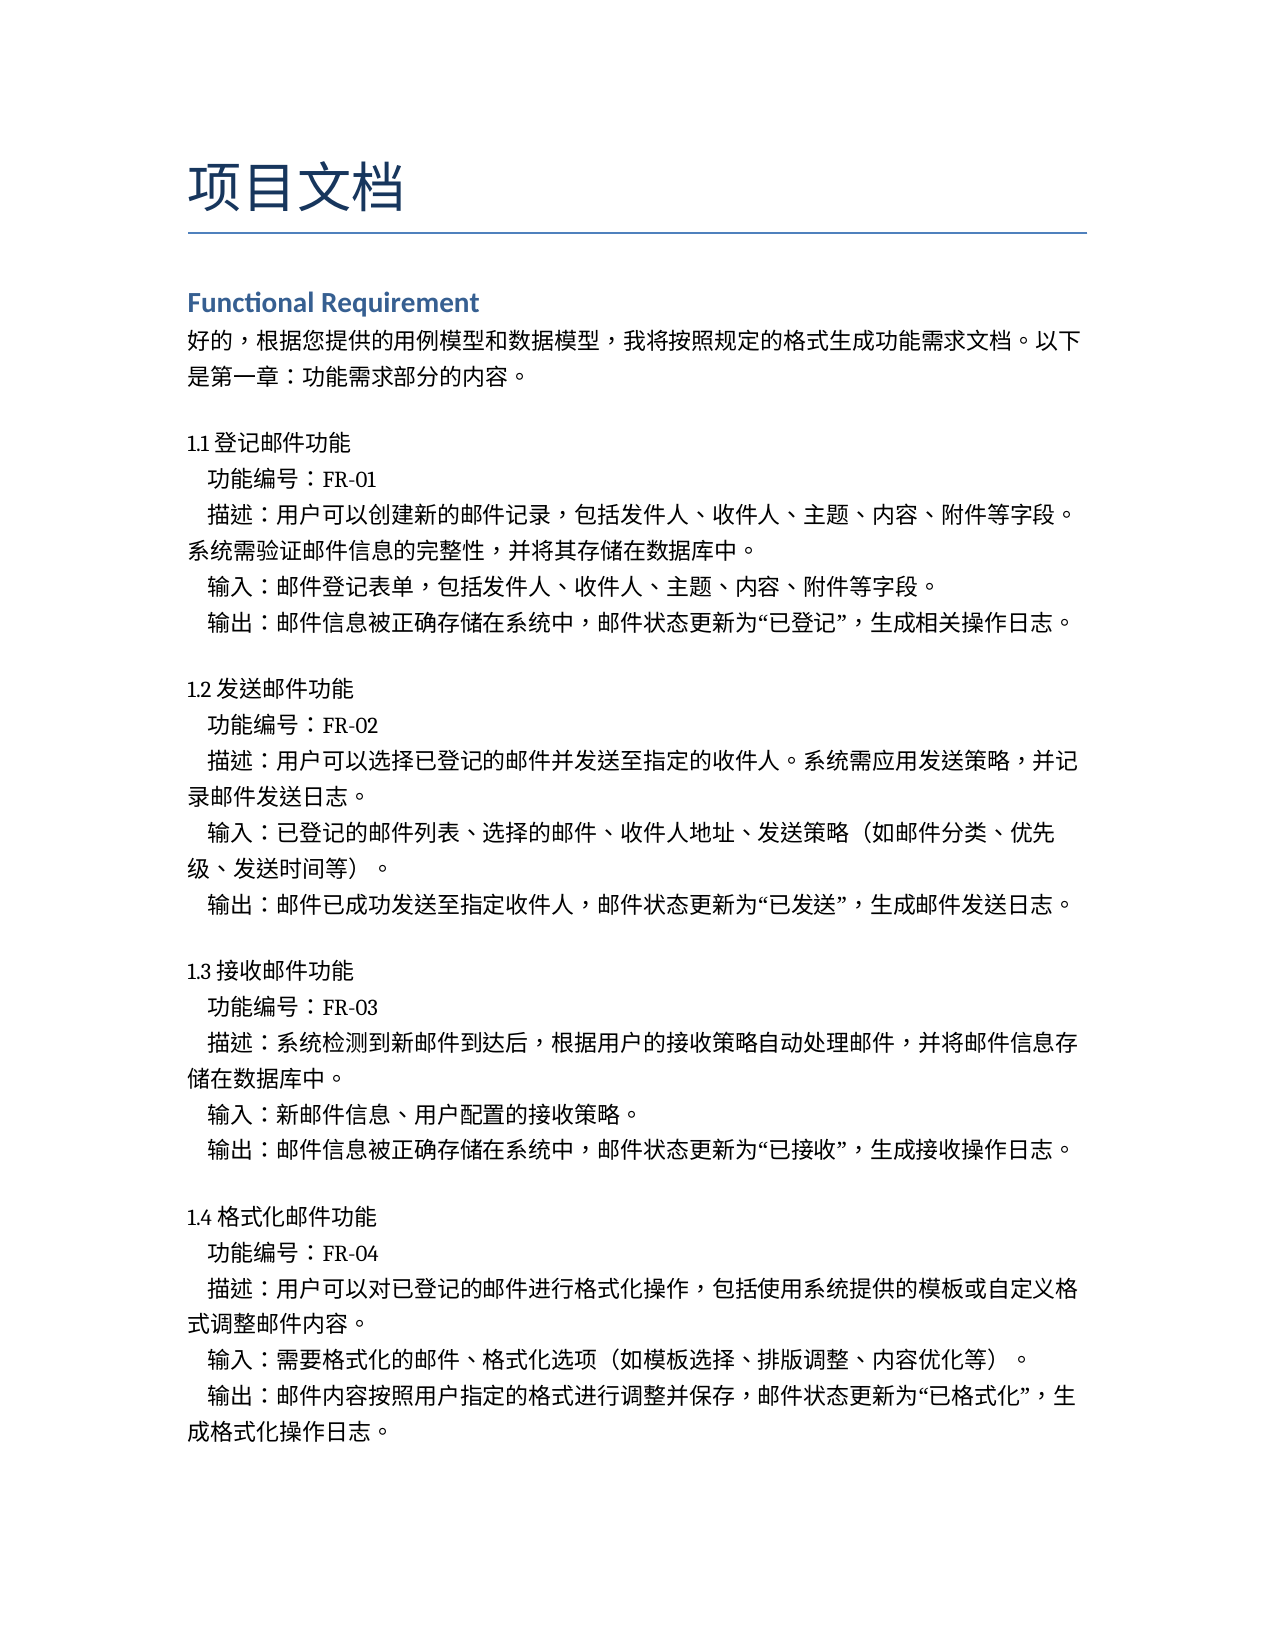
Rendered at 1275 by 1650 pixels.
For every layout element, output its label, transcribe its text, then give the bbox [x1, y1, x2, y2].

title 项目文档 [187, 150, 1087, 234]
subtitle Functional Requirement [187, 284, 1087, 320]
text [187, 325, 1087, 1478]
